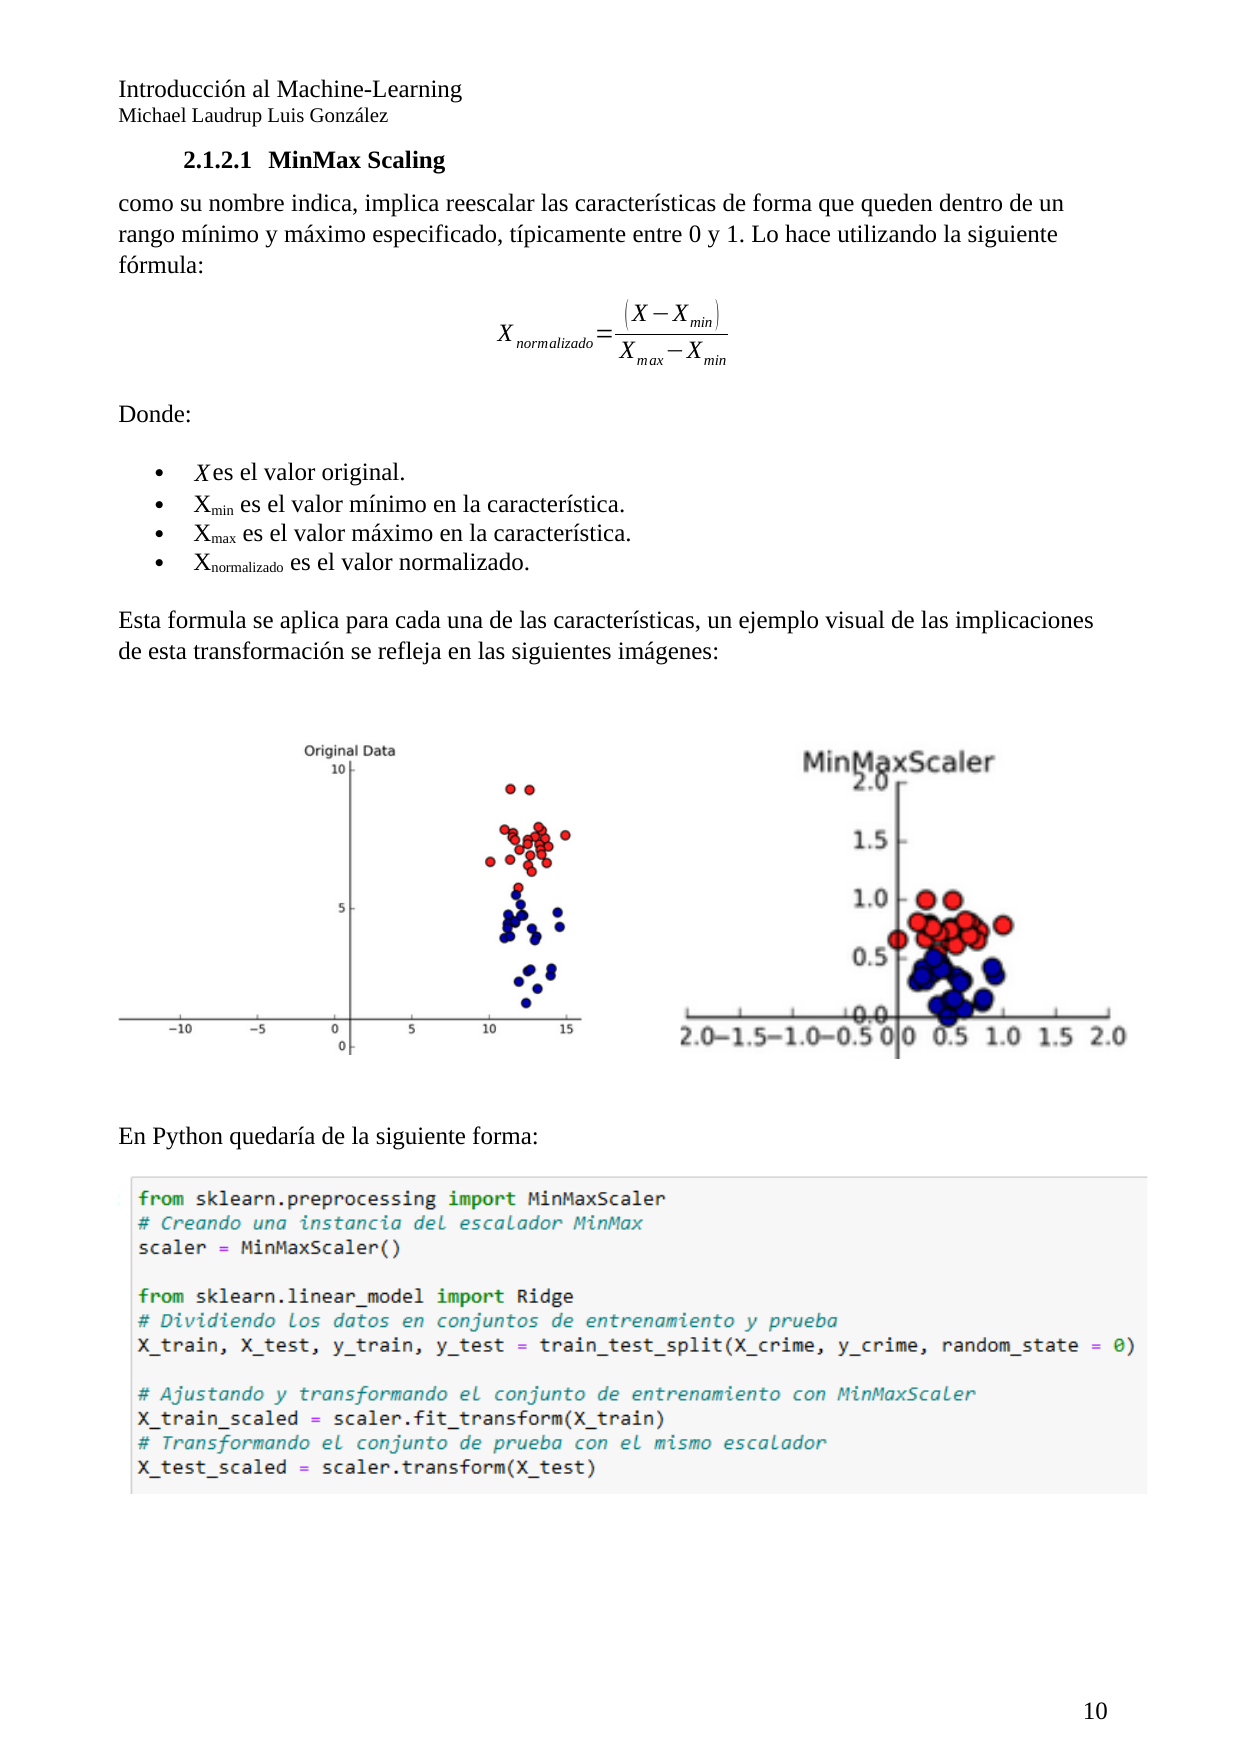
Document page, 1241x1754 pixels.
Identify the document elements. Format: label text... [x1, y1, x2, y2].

list Xmin​ es el valor mínimo en la característica. [156, 489, 1107, 518]
text Donde: [118, 399, 1107, 428]
picture [118, 731, 601, 1055]
picture [118, 1168, 1148, 1494]
text Esta formula se aplica para cada una de las características, un ejemplo visual de las implicaciones de esta transformación se refleja en las siguientes imágenes: [118, 605, 1107, 665]
text En Python quedaría de la siguiente forma: [118, 1121, 1107, 1150]
list es el valor original. [156, 457, 1107, 489]
list Xmax​ es el valor máximo en la característica. [156, 518, 1107, 547]
picture [680, 732, 1130, 1059]
text como su nombre indica, implica reescalar las características de forma que queden dentro de un rango mínimo y máximo especificado, típicamente entre 0 y 1. Lo hace utilizando la siguiente fórmula: [118, 188, 1107, 279]
list Xnormalizado​ es el valor normalizado. [156, 547, 1107, 576]
subtitle MinMax Scaling [183, 145, 1107, 173]
